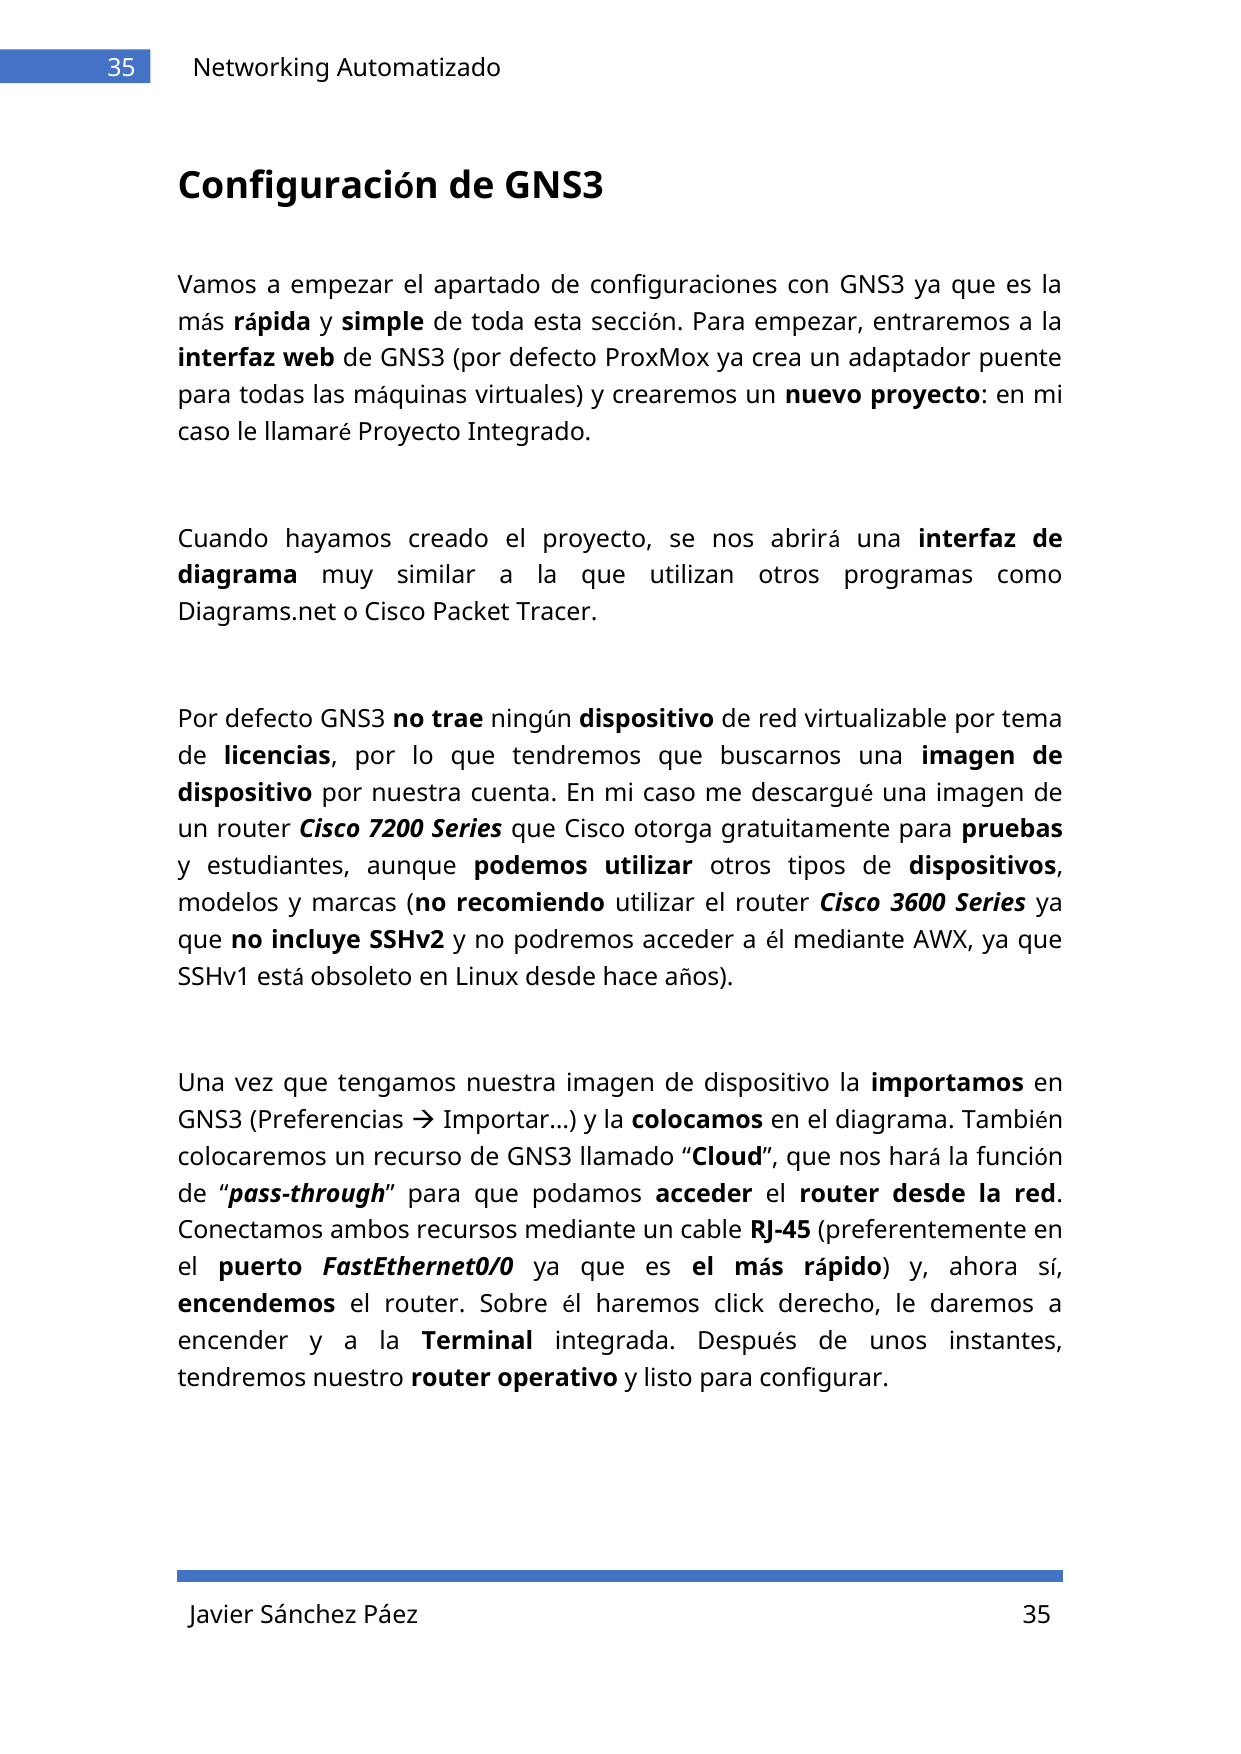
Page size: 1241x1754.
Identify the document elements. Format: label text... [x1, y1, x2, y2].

text Cuando hayamos creado el proyecto, se nos abrirá una interfaz de diagrama muy similar a la que utilizan otros programas como Diagrams.net o Cisco Packet Tracer. [177, 520, 1063, 628]
subtitle Configuración de GNS3 [177, 158, 1063, 209]
text Una vez que tengamos nuestra imagen de dispositivo la importamos en GNS3 (Preferencias Importar…) y la colocamos en el diagrama. También colocaremos un recurso de GNS3 llamado “Cloud”, que nos hará la función de “pass-through” para que podamos acceder el router desde la red. Conectamos ambos recursos mediante un cable RJ-45 (preferentemente en el puerto FastEthernet0/0 ya que es el más rápido) y, ahora sí, encendemos el router. Sobre él haremos click derecho, le daremos a encender y a la Terminal integrada. Después de unos instantes, tendremos nuestro router operativo y listo para configurar. [177, 1065, 1063, 1393]
text Vamos a empezar el apartado de configuraciones con GNS3 ya que es la más rápida y simple de toda esta sección. Para empezar, entraremos a la interfaz web de GNS3 (por defecto ProxMox ya crea un adaptador puente para todas las máquinas virtuales) y crearemos un nuevo proyecto: en mi caso le llamaré Proyecto Integrado. [177, 266, 1063, 448]
text Por defecto GNS3 no trae ningún dispositivo de red virtualizable por tema de licencias, por lo que tendremos que buscarnos una imagen de dispositivo por nuestra cuenta. En mi caso me descargué una imagen de un router Cisco 7200 Series que Cisco otorga gratuitamente para pruebas y estudiantes, aunque podemos utilizar otros tipos de dispositivos, modelos y marcas (no recomiendo utilizar el router Cisco 3600 Series ya que no incluye SSHv2 y no podremos acceder a él mediante AWX, ya que SSHv1 está obsoleto en Linux desde hace años). [177, 701, 1063, 992]
